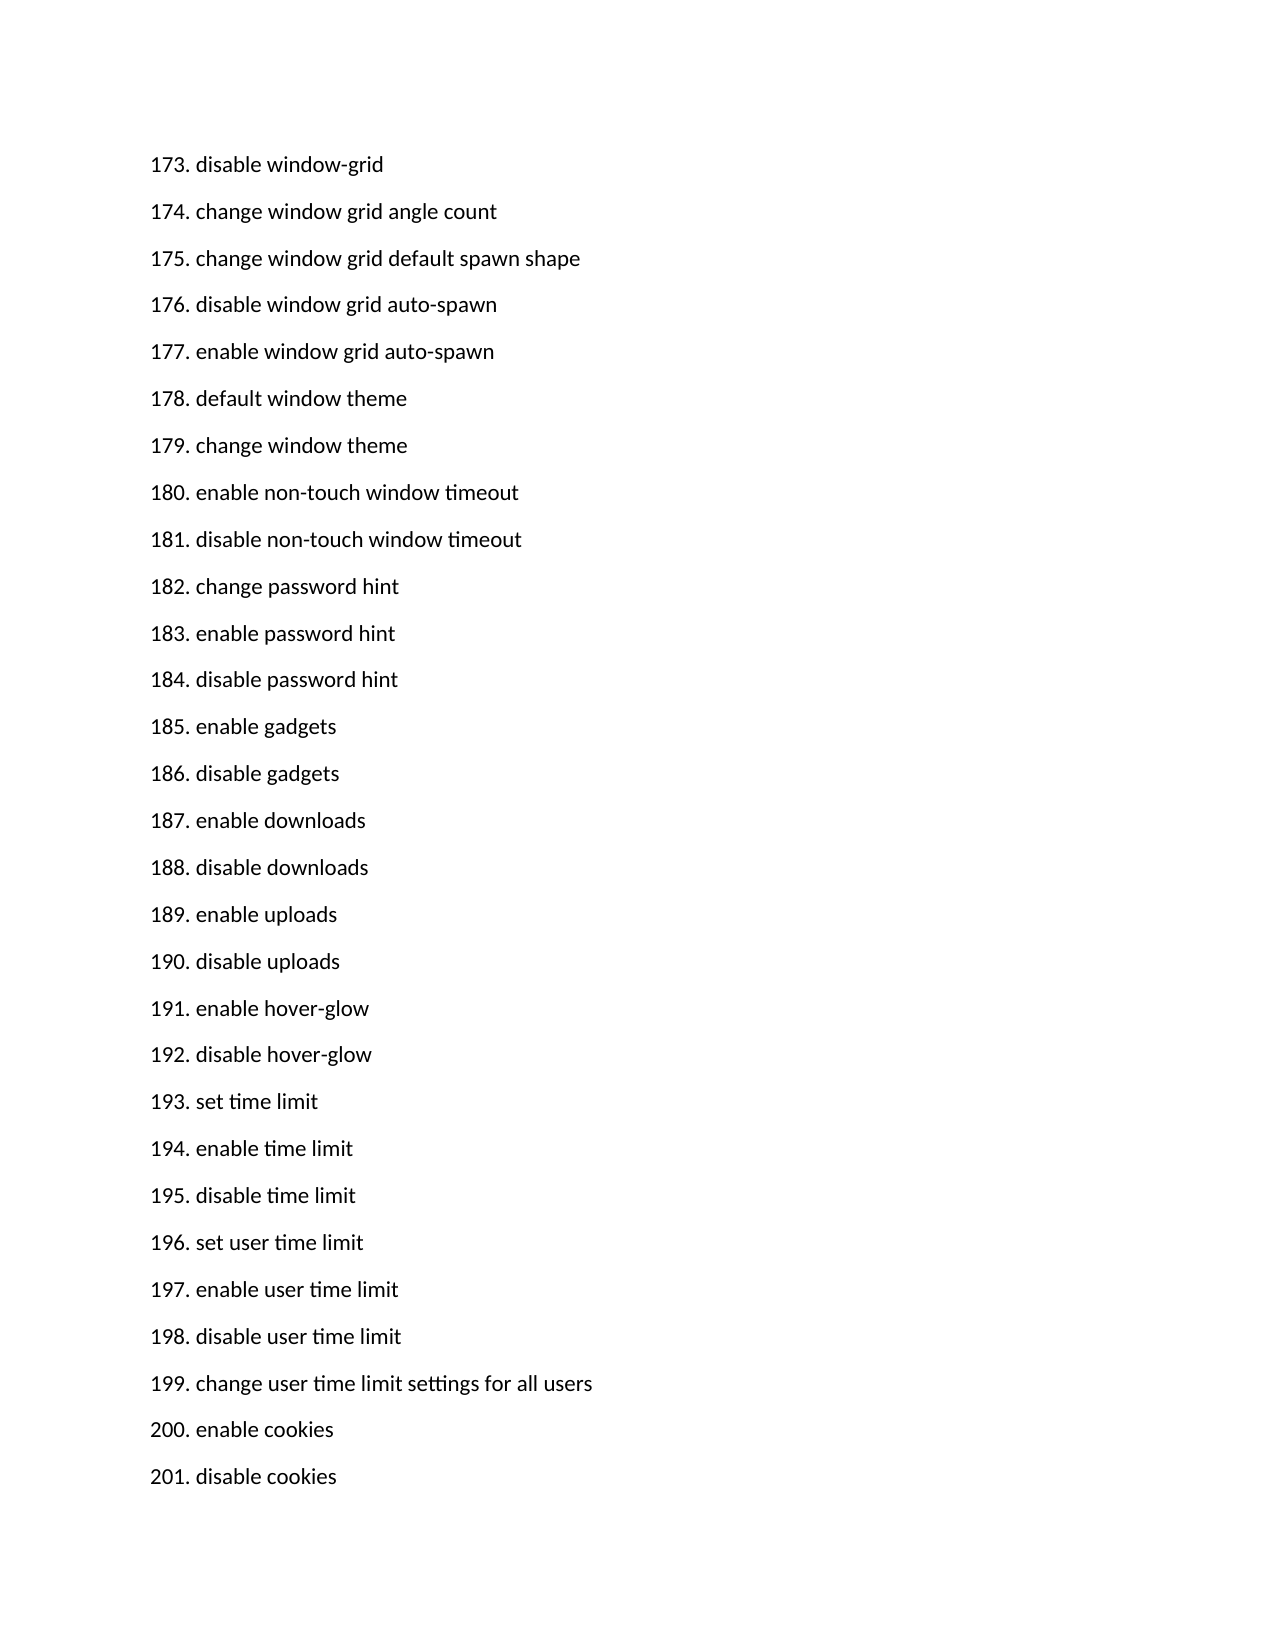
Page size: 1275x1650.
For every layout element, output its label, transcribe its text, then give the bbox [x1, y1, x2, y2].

text 193. set time limit [150, 1087, 1125, 1116]
text 190. disable uploads [150, 947, 1125, 975]
text 181. disable non-touch window timeout [150, 525, 1125, 553]
text 191. enable hover-glow [150, 994, 1125, 1022]
text 173. disable window-grid [150, 150, 1125, 178]
text 182. change password hint [150, 572, 1125, 600]
text 179. change window theme [150, 431, 1125, 459]
text 174. change window grid angle count [150, 197, 1125, 225]
text 195. disable time limit [150, 1181, 1125, 1209]
text 199. change user time limit settings for all users [150, 1369, 1125, 1397]
text 184. disable password hint [150, 666, 1125, 694]
text 180. enable non-touch window timeout [150, 478, 1125, 506]
text 192. disable hover-glow [150, 1041, 1125, 1069]
text 178. default window theme [150, 384, 1125, 412]
text 198. disable user time limit [150, 1322, 1125, 1350]
text 200. enable cookies [150, 1416, 1125, 1444]
text 183. enable password hint [150, 619, 1125, 647]
text 187. enable downloads [150, 806, 1125, 834]
text 177. enable window grid auto-spawn [150, 337, 1125, 366]
text 186. disable gadgets [150, 759, 1125, 787]
text 185. enable gadgets [150, 712, 1125, 741]
text 201. disable cookies [150, 1462, 1125, 1491]
text 194. enable time limit [150, 1134, 1125, 1162]
text 197. enable user time limit [150, 1275, 1125, 1303]
text 188. disable downloads [150, 853, 1125, 881]
text 196. set user time limit [150, 1228, 1125, 1256]
text 189. enable uploads [150, 900, 1125, 928]
text 175. change window grid default spawn shape [150, 244, 1125, 272]
text 176. disable window grid auto-spawn [150, 291, 1125, 319]
